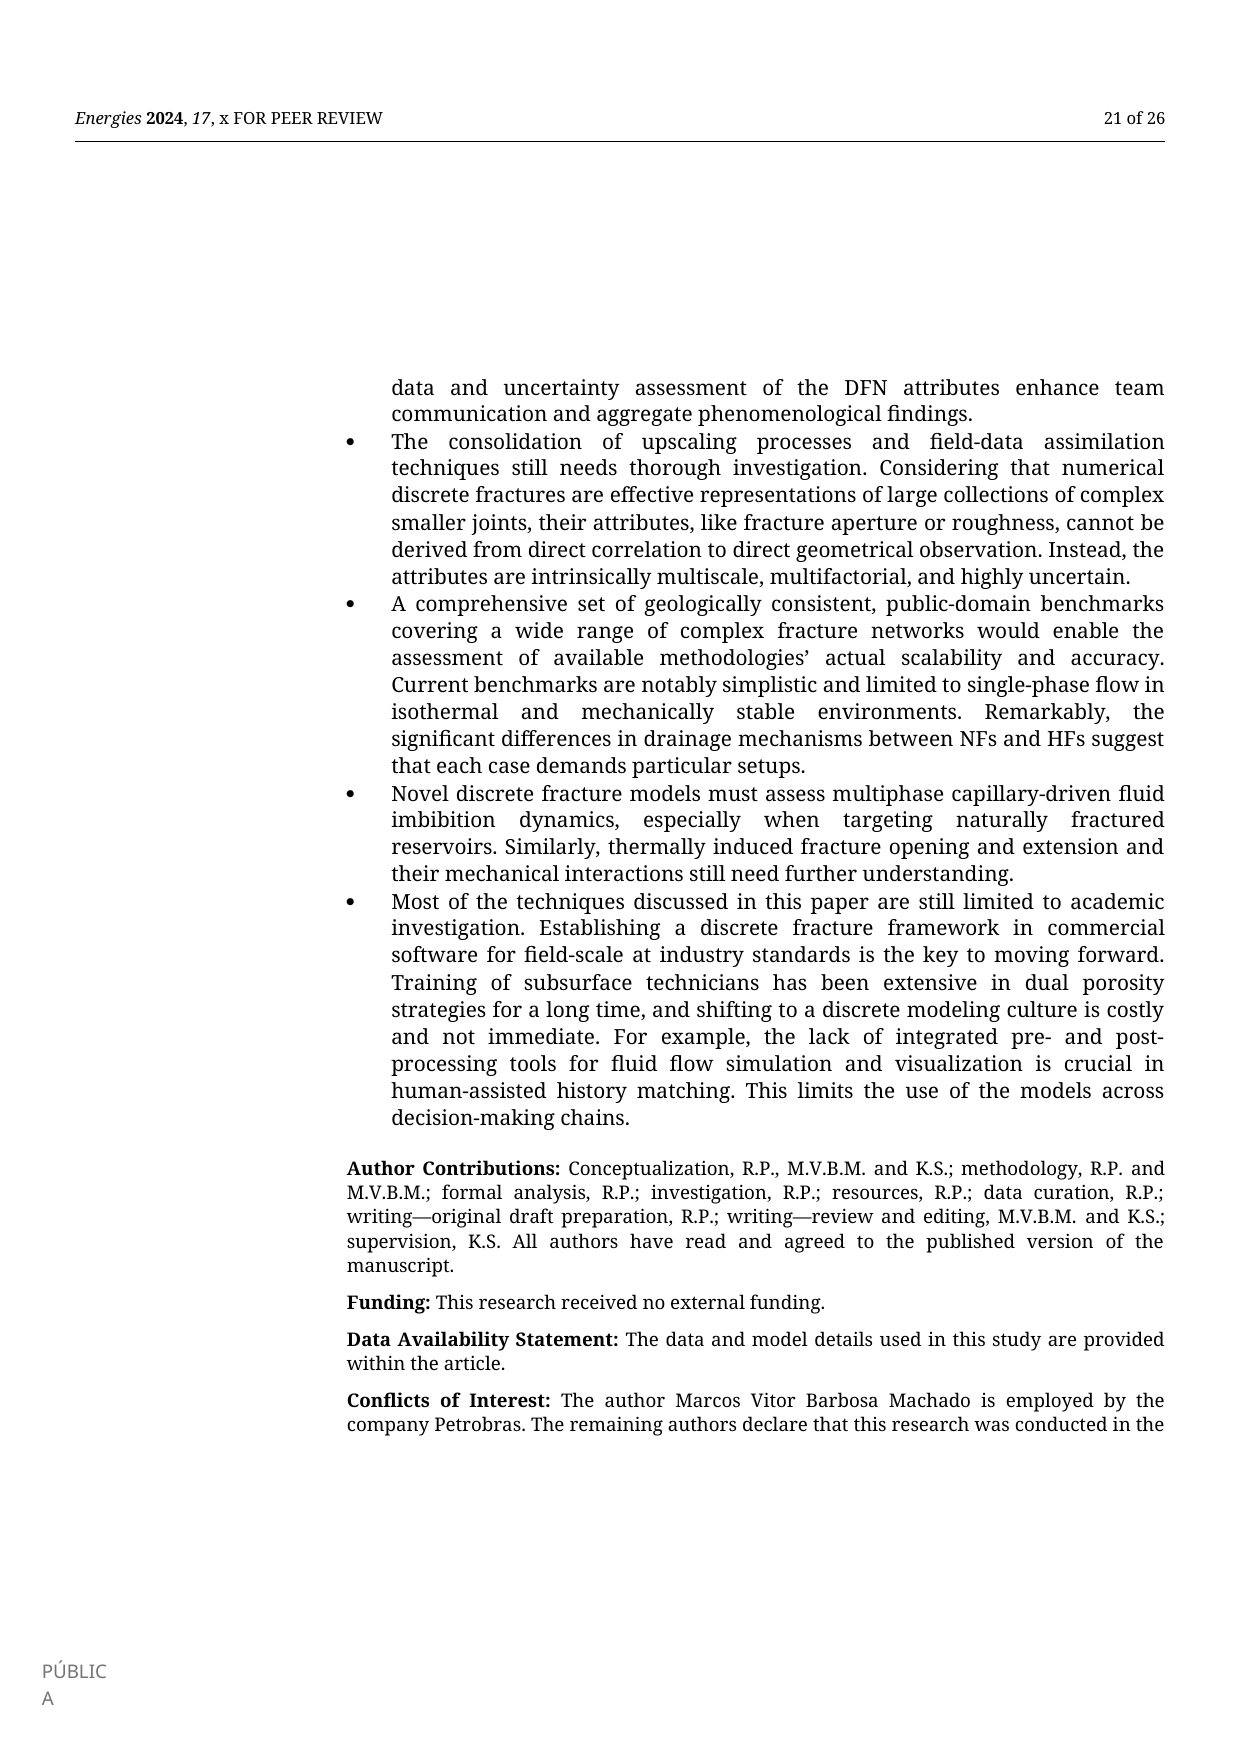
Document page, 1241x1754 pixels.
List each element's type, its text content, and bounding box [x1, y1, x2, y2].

text Author Contributions: Conceptualization, R.P., M.V.B.M. and K.S.; methodology, R.P. and M.V.B.M.; formal analysis, R.P.; investigation, R.P.; resources, R.P.; data curation, R.P.; writing—original draft preparation, R.P.; writing—review and editing, M.V.B.M. and K.S.; supervision, K.S. All authors have read and agreed to the published version of the manuscript. [347, 1157, 1165, 1278]
list Most of the techniques discussed in this paper are still limited to academic investigation. Establishing a discrete fracture framework in commercial software for field-scale at industry standards is the key to moving forward. Training of subsurface technicians has been extensive in dual porosity strategies for a long time, and shifting to a discrete modeling culture is costly and not immediate. For example, the lack of integrated pre- and post-processing tools for fluid flow simulation and visualization is crucial in human-assisted history matching. This limits the use of the models across decision-making chains. [347, 888, 1165, 1132]
list Novel discrete fracture models must assess multiphase capillary-driven fluid imbibition dynamics, especially when targeting naturally fractured reservoirs. Similarly, thermally induced fracture opening and extension and their mechanical interactions still need further understanding. [347, 780, 1165, 888]
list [347, 374, 1165, 428]
text Data Availability Statement: The data and model details used in this study are provided within the article. [347, 1327, 1165, 1375]
text Funding: This research received no external funding. [347, 1290, 1165, 1314]
list The consolidation of upscaling processes and field-data assimilation techniques still needs thorough investigation. Considering that numerical discrete fractures are effective representations of large collections of complex smaller joints, their attributes, like fracture aperture or roughness, cannot be derived from direct correlation to direct geometrical observation. Instead, the attributes are intrinsically multiscale, multifactorial, and highly uncertain. [347, 428, 1165, 590]
list A comprehensive set of geologically consistent, public-domain benchmarks covering a wide range of complex fracture networks would enable the assessment of available methodologies’ actual scalability and accuracy. Current benchmarks are notably simplistic and limited to single-phase flow in isothermal and mechanically stable environments. Remarkably, the significant differences in drainage mechanisms between NFs and HFs suggest that each case demands particular setups. [347, 590, 1165, 780]
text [347, 1388, 1165, 1436]
